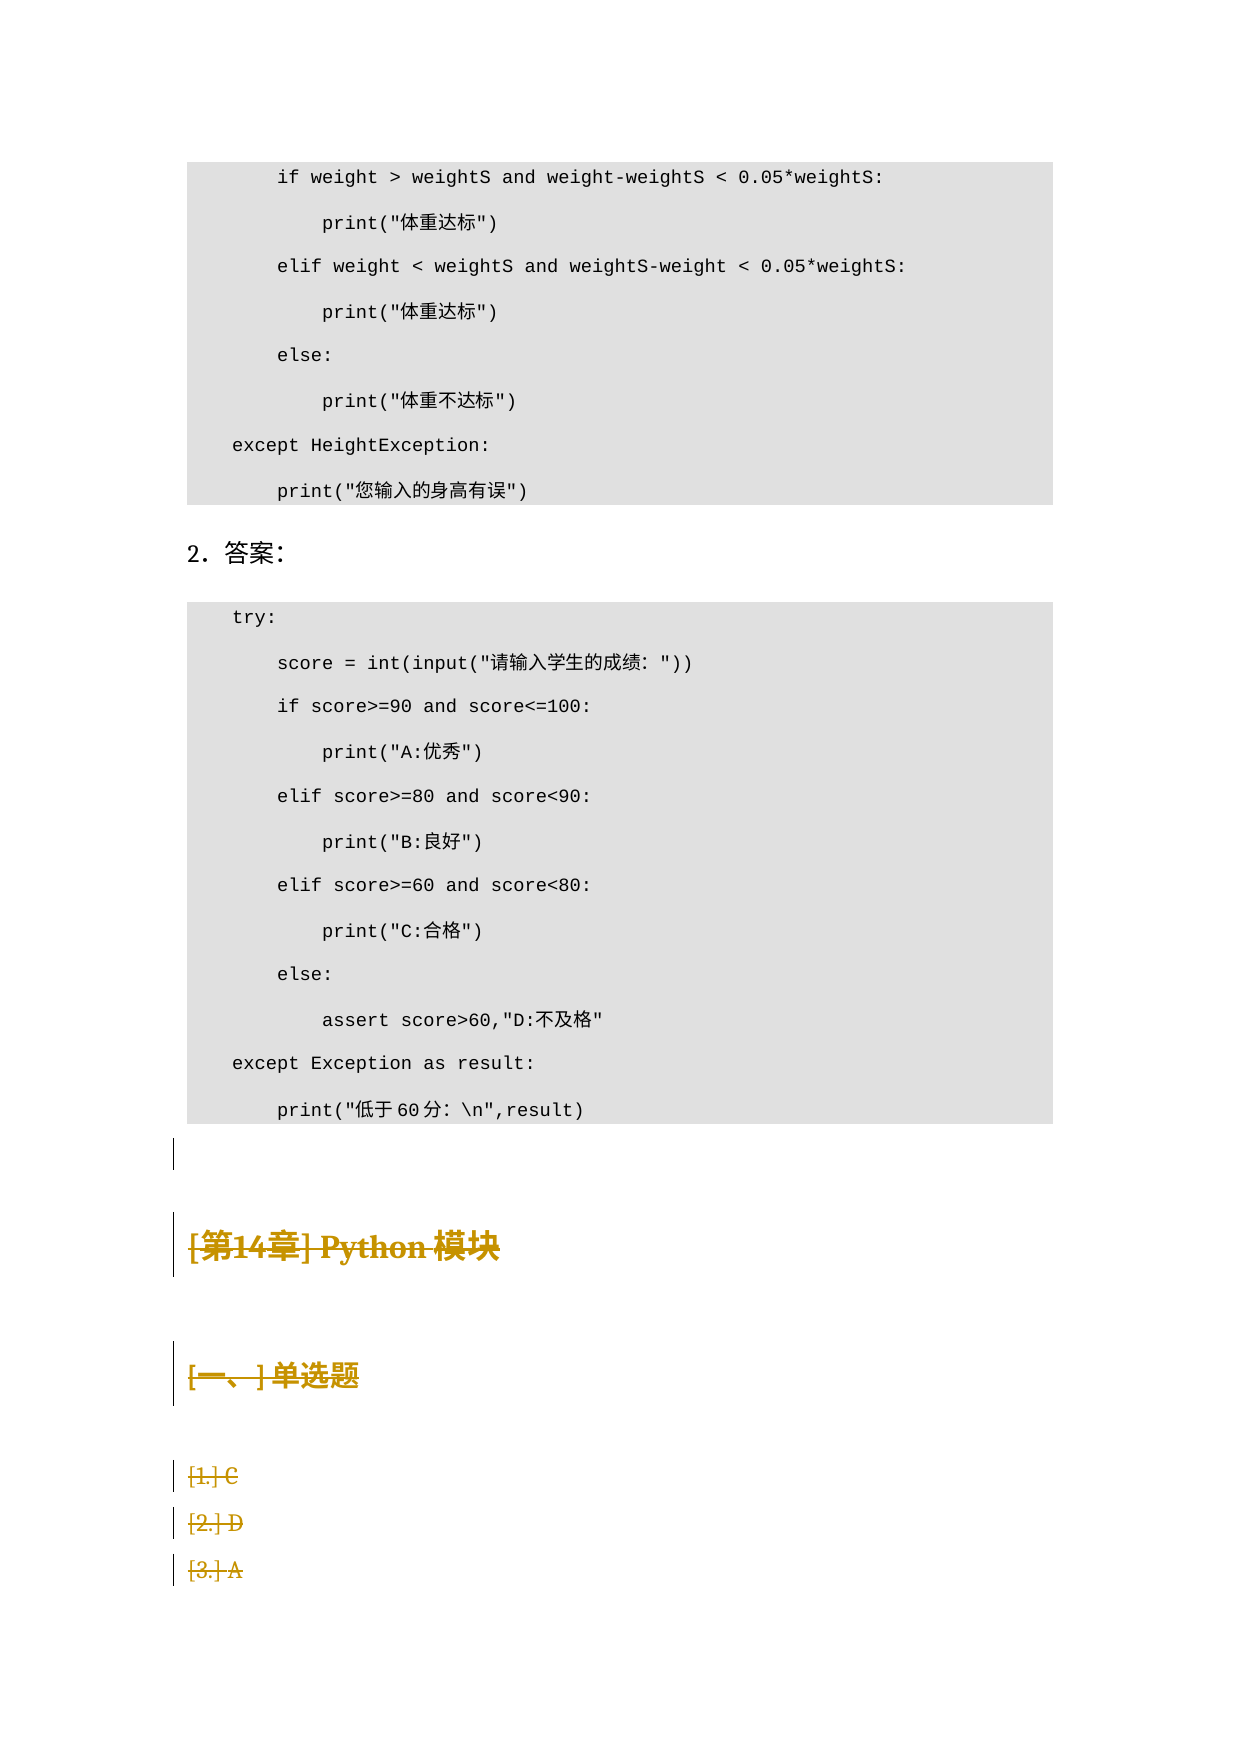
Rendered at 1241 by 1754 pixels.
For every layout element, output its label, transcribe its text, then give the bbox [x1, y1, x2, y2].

list if weight > weightS and weight-weightS < 0.05*weightS: [187, 162, 1053, 194]
list print("体重不达标") [187, 384, 1053, 416]
list print("低于60分：\n",result) [187, 1092, 1053, 1124]
list try: [187, 602, 1053, 635]
list print("C:合格") [187, 913, 1053, 946]
list elif score>=80 and score<90: [187, 781, 1053, 813]
list assert score>60,"D:不及格" [187, 1002, 1053, 1035]
list else: [187, 959, 1053, 992]
list if score>=90 and score<=100: [187, 691, 1053, 724]
list score = int(input("请输入学生的成绩：")) [187, 645, 1053, 678]
list elif weight < weightS and weightS-weight < 0.05*weightS: [187, 251, 1053, 284]
list print("您输入的身高有误") [187, 473, 1053, 505]
list print("体重达标") [187, 205, 1053, 238]
list elif score>=60 and score<80: [187, 870, 1053, 902]
list print("A:优秀") [187, 734, 1053, 767]
list except HeightException: [187, 430, 1053, 462]
list except Exception as result: [187, 1048, 1053, 1081]
list else: [187, 341, 1053, 373]
list print("体重达标") [187, 294, 1053, 327]
text 2．答案： [187, 519, 1053, 584]
list print("B:良好") [187, 824, 1053, 856]
